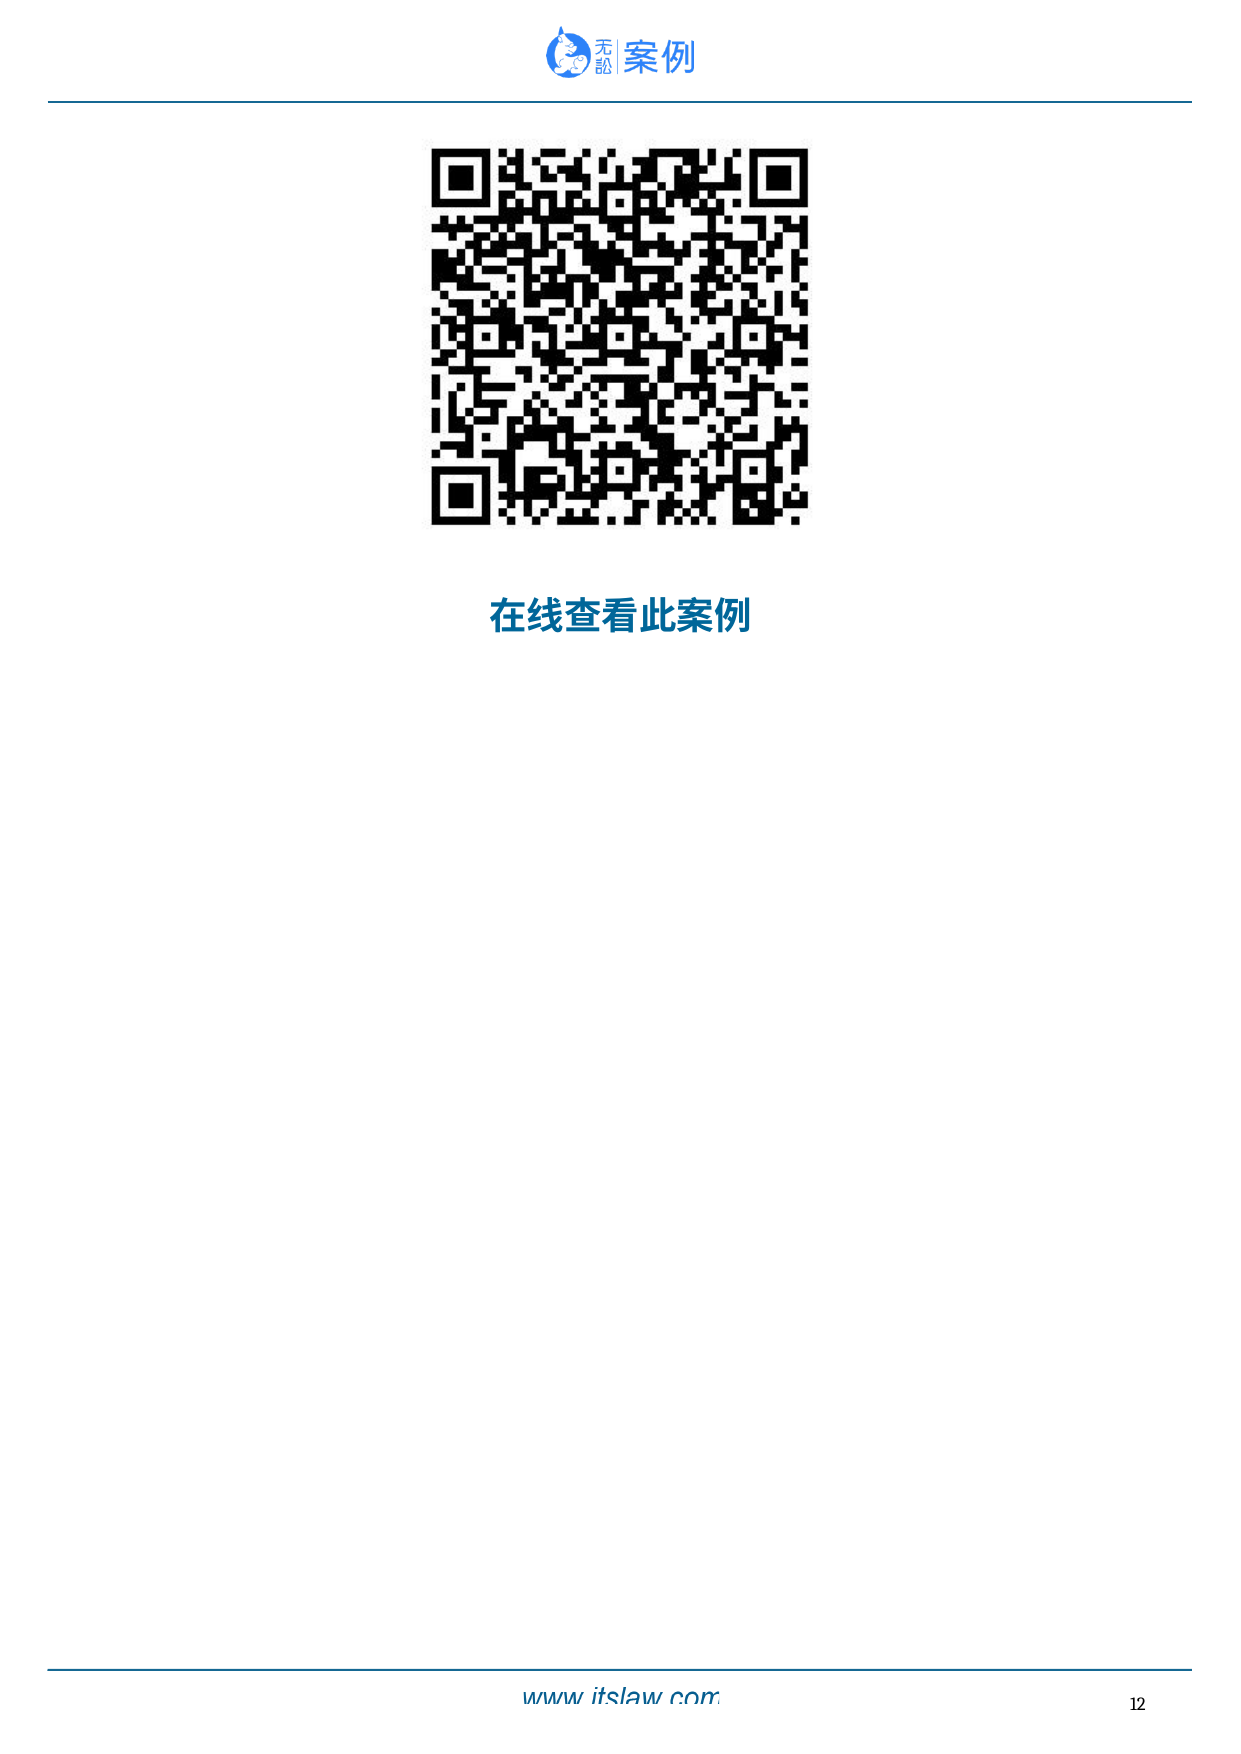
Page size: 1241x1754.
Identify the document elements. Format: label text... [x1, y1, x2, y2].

picture [546, 26, 694, 78]
picture [411, 128, 829, 546]
picture [523, 1687, 720, 1704]
text 在线查看此案例 [94, 569, 1146, 657]
